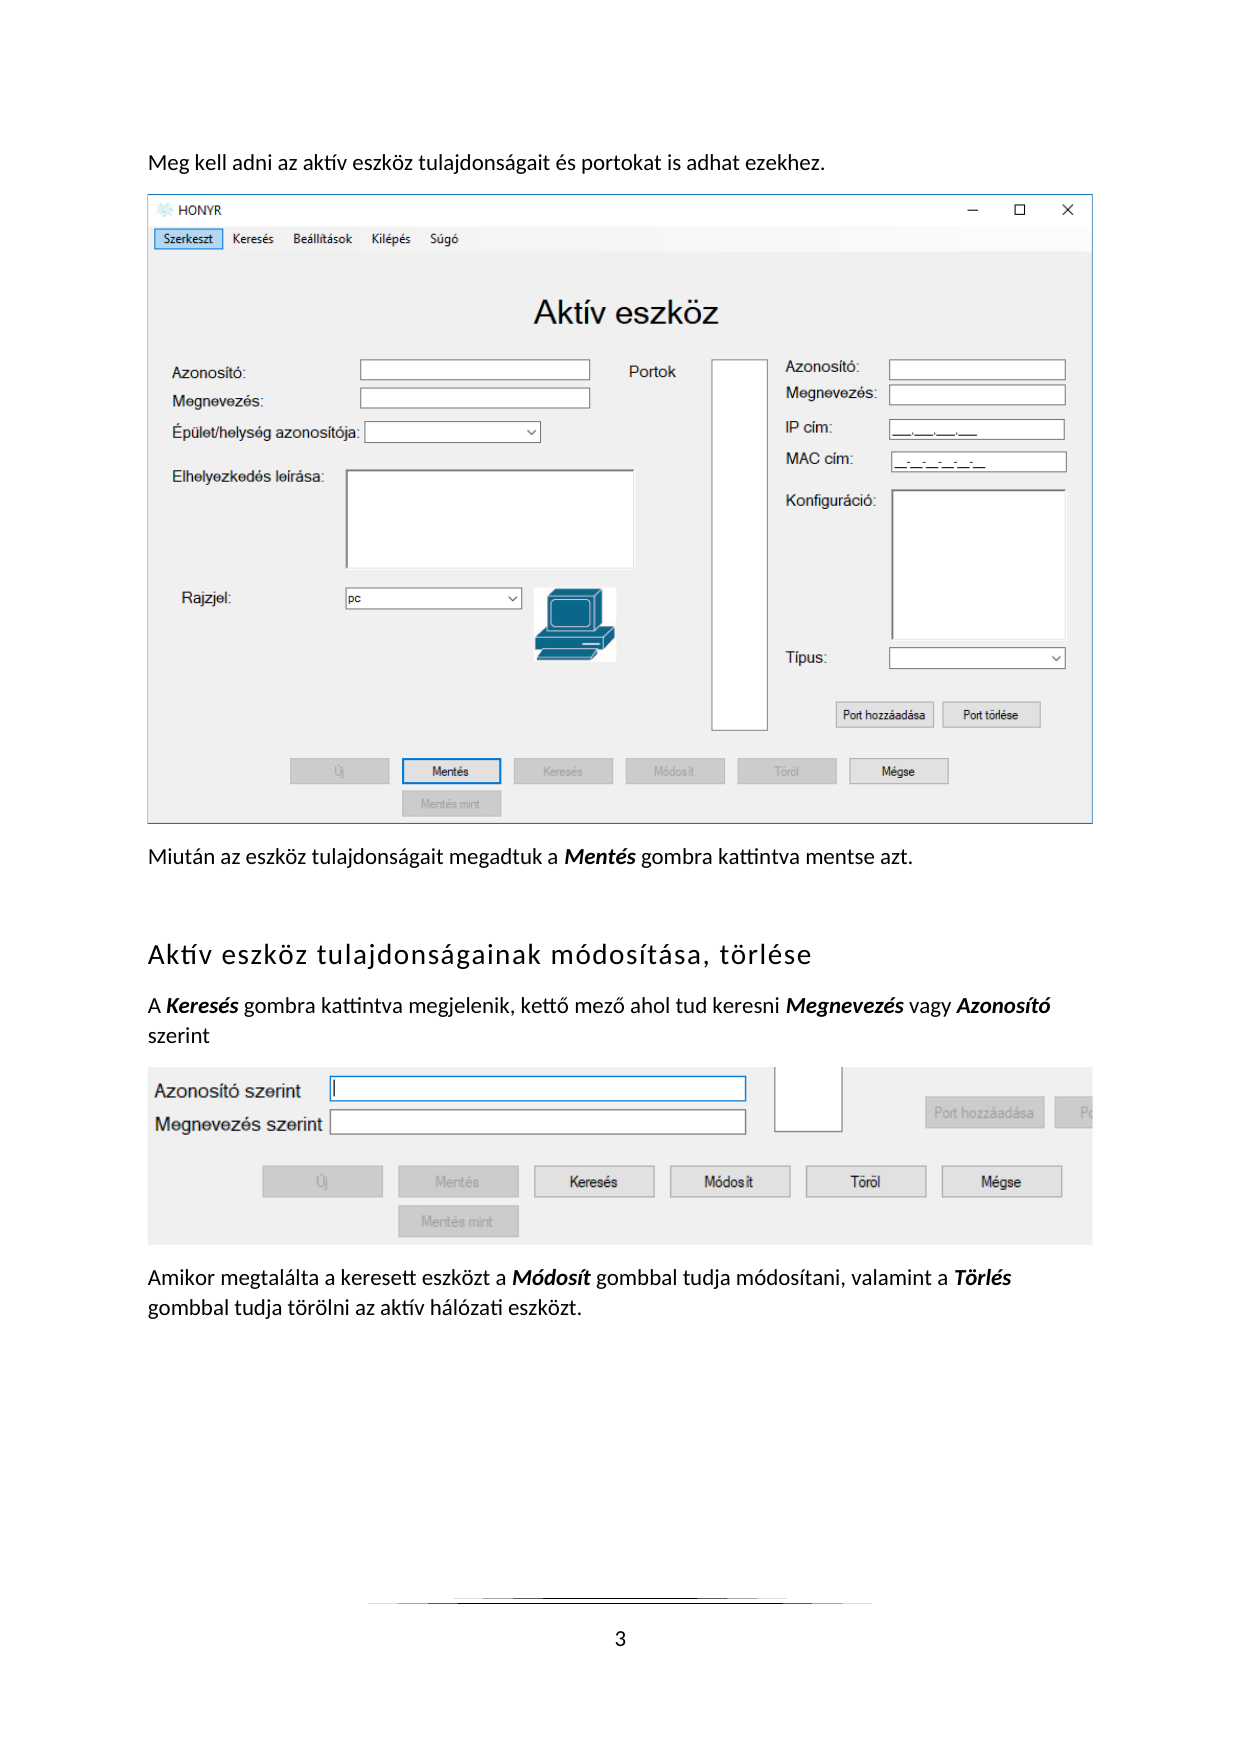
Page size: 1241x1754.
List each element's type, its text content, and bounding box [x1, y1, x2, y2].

picture [147, 194, 1093, 824]
text Miután az eszköz tulajdonságait megadtuk a Mentés gombra kattintva mentse azt. [148, 842, 1093, 870]
subtitle Aktív eszköz tulajdonságainak módosítása, törlése [148, 936, 1093, 971]
text A Keresés gombra kattintva megjelenik, kettő mező ahol tud keresni Megnevezés vagy Azonosító szerint [148, 991, 1093, 1049]
text Meg kell adni az aktív eszköz tulajdonságait és portokat is adhat ezekhez. [148, 148, 1093, 176]
picture [147, 1067, 1093, 1245]
text Amikor megtalálta a keresett eszközt a Módosít gombbal tudja módosítani, valamint a Törlés gombbal tudja törölni az aktív hálózati eszközt. [148, 1263, 1093, 1321]
